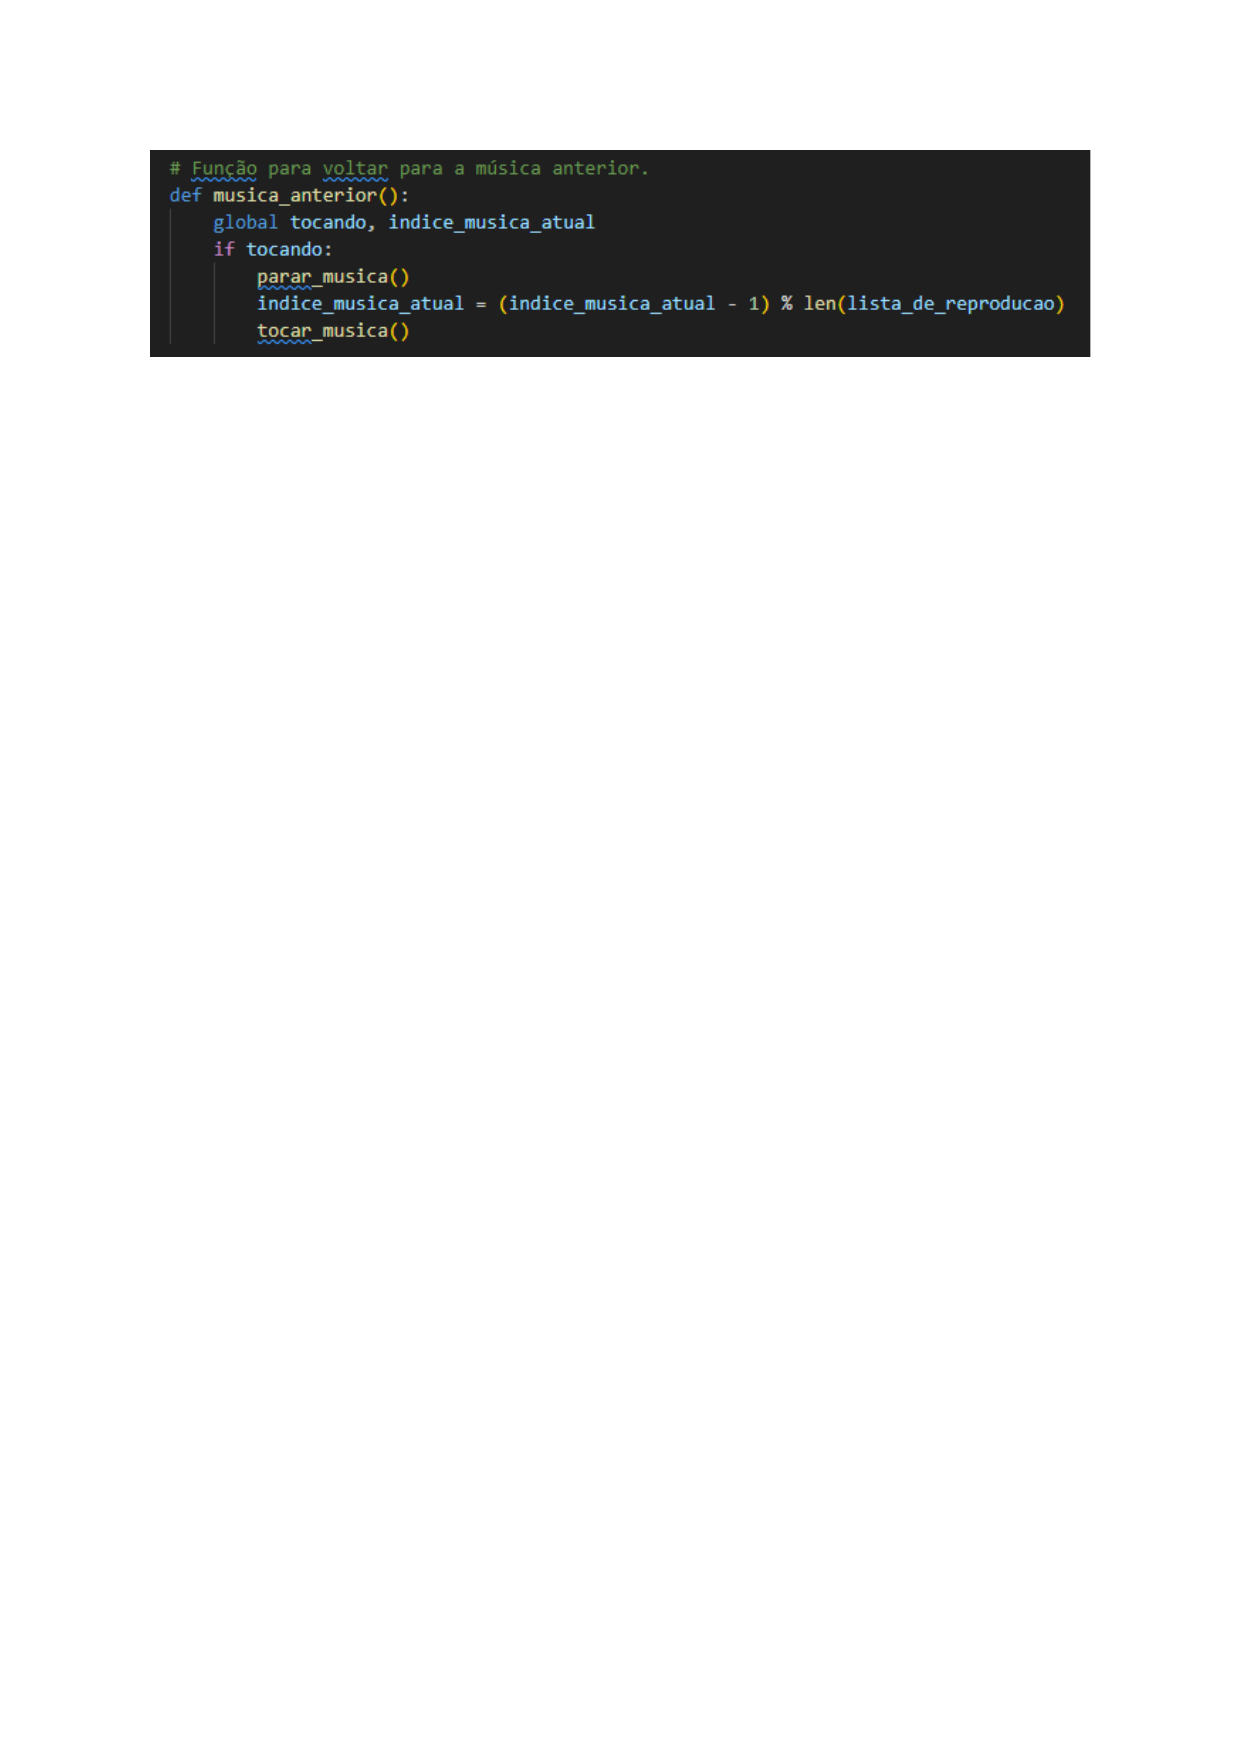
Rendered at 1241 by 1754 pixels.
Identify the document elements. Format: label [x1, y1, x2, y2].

picture [150, 150, 1091, 357]
